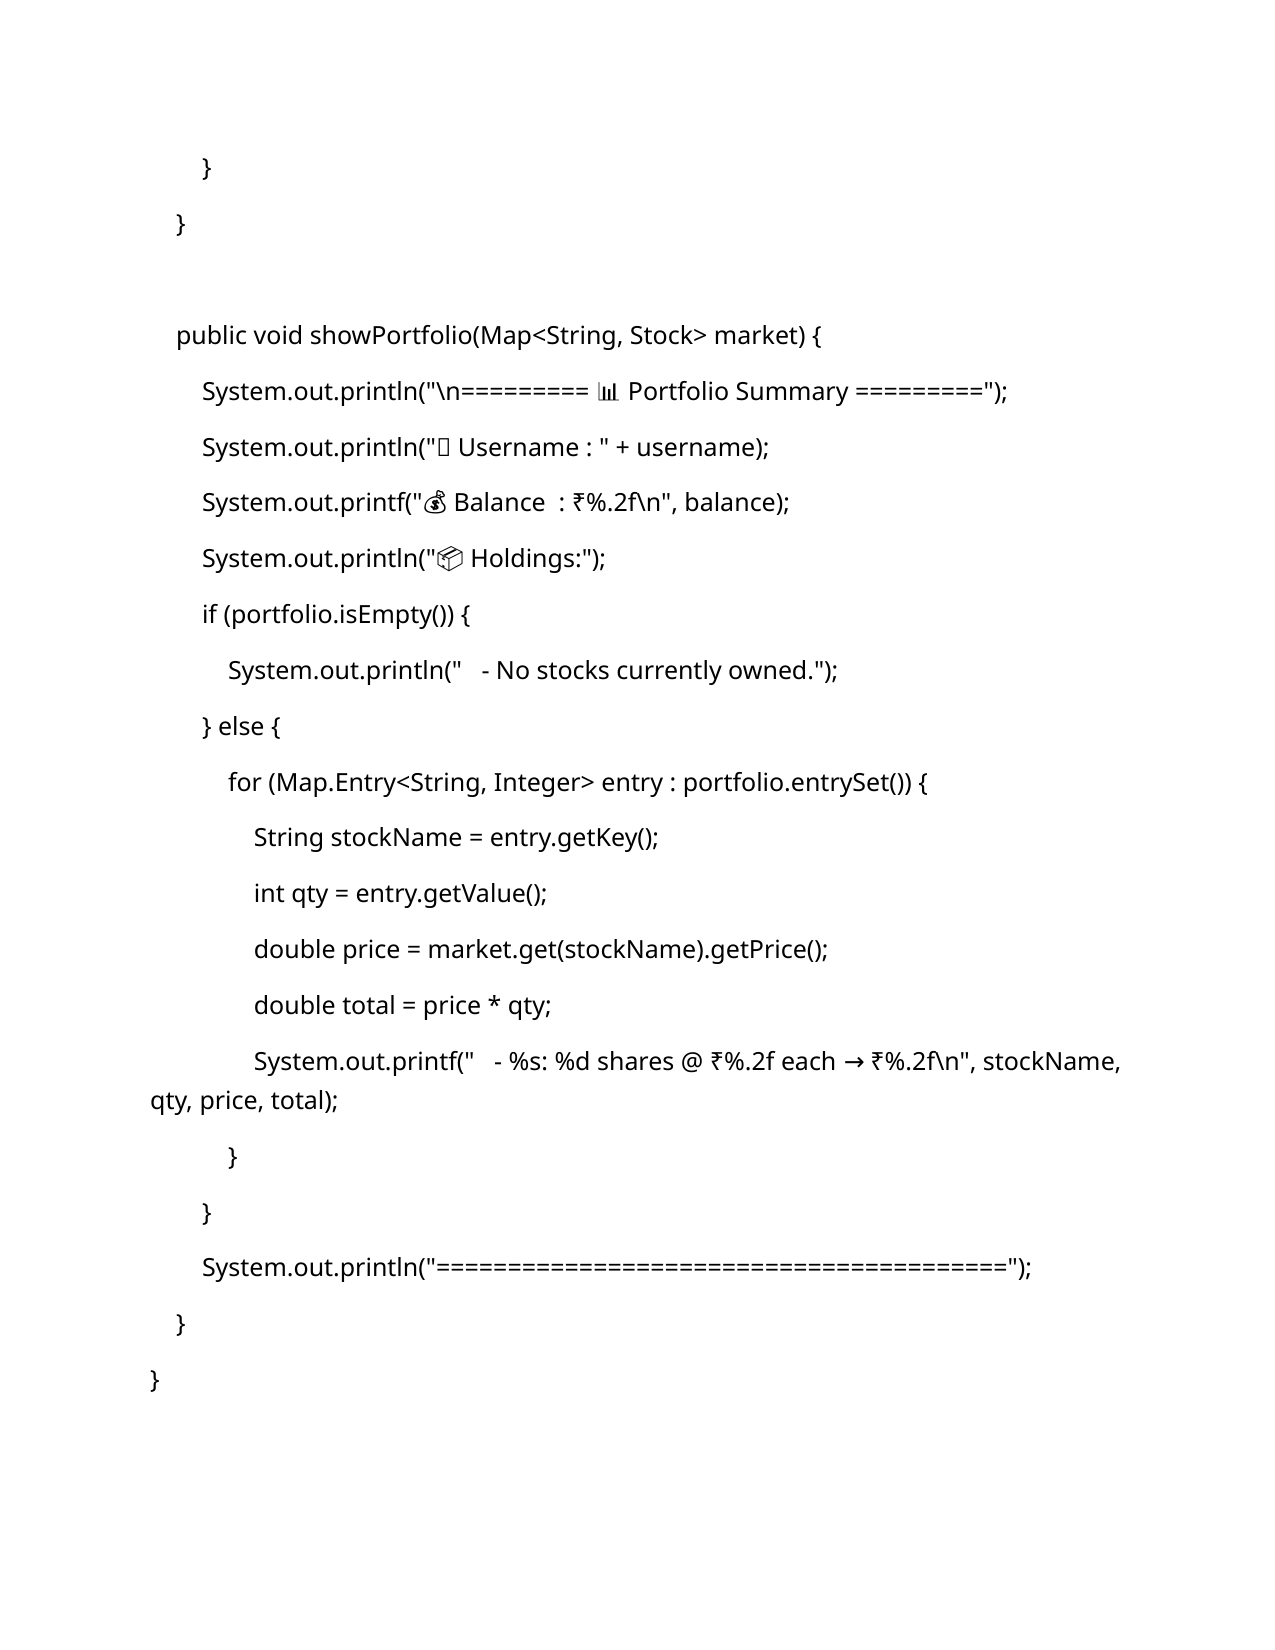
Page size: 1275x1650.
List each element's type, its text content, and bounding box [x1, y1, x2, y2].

text } [150, 206, 1125, 240]
text } [150, 1194, 1125, 1228]
text System.out.printf(" - %s: %d shares @ ₹%.2f each → ₹%.2f\n", stockName, qty, price, total); [150, 1043, 1125, 1117]
text System.out.println(" - No stocks currently owned."); [150, 652, 1125, 687]
text public void showPortfolio(Map<String, Stock> market) { [150, 317, 1125, 352]
text System.out.println("\n========= 📊 Portfolio Summary ========="); [150, 373, 1125, 407]
text double total = price * qty; [150, 987, 1125, 1022]
text System.out.printf("💰 Balance : ₹%.2f\n", balance); [150, 485, 1125, 519]
text } [150, 1306, 1125, 1340]
text for (Map.Entry<String, Integer> entry : portfolio.entrySet()) { [150, 764, 1125, 798]
text double price = market.get(stockName).getPrice(); [150, 932, 1125, 966]
text int qty = entry.getValue(); [150, 876, 1125, 910]
text System.out.println("👤 Username : " + username); [150, 429, 1125, 463]
text } [150, 1138, 1125, 1172]
text } [150, 1362, 1125, 1396]
text if (portfolio.isEmpty()) { [150, 597, 1125, 631]
text } [150, 150, 1125, 184]
text System.out.println("📦 Holdings:"); [150, 541, 1125, 575]
text String stockName = entry.getKey(); [150, 820, 1125, 854]
text System.out.println("========================================"); [150, 1250, 1125, 1284]
text } else { [150, 708, 1125, 742]
